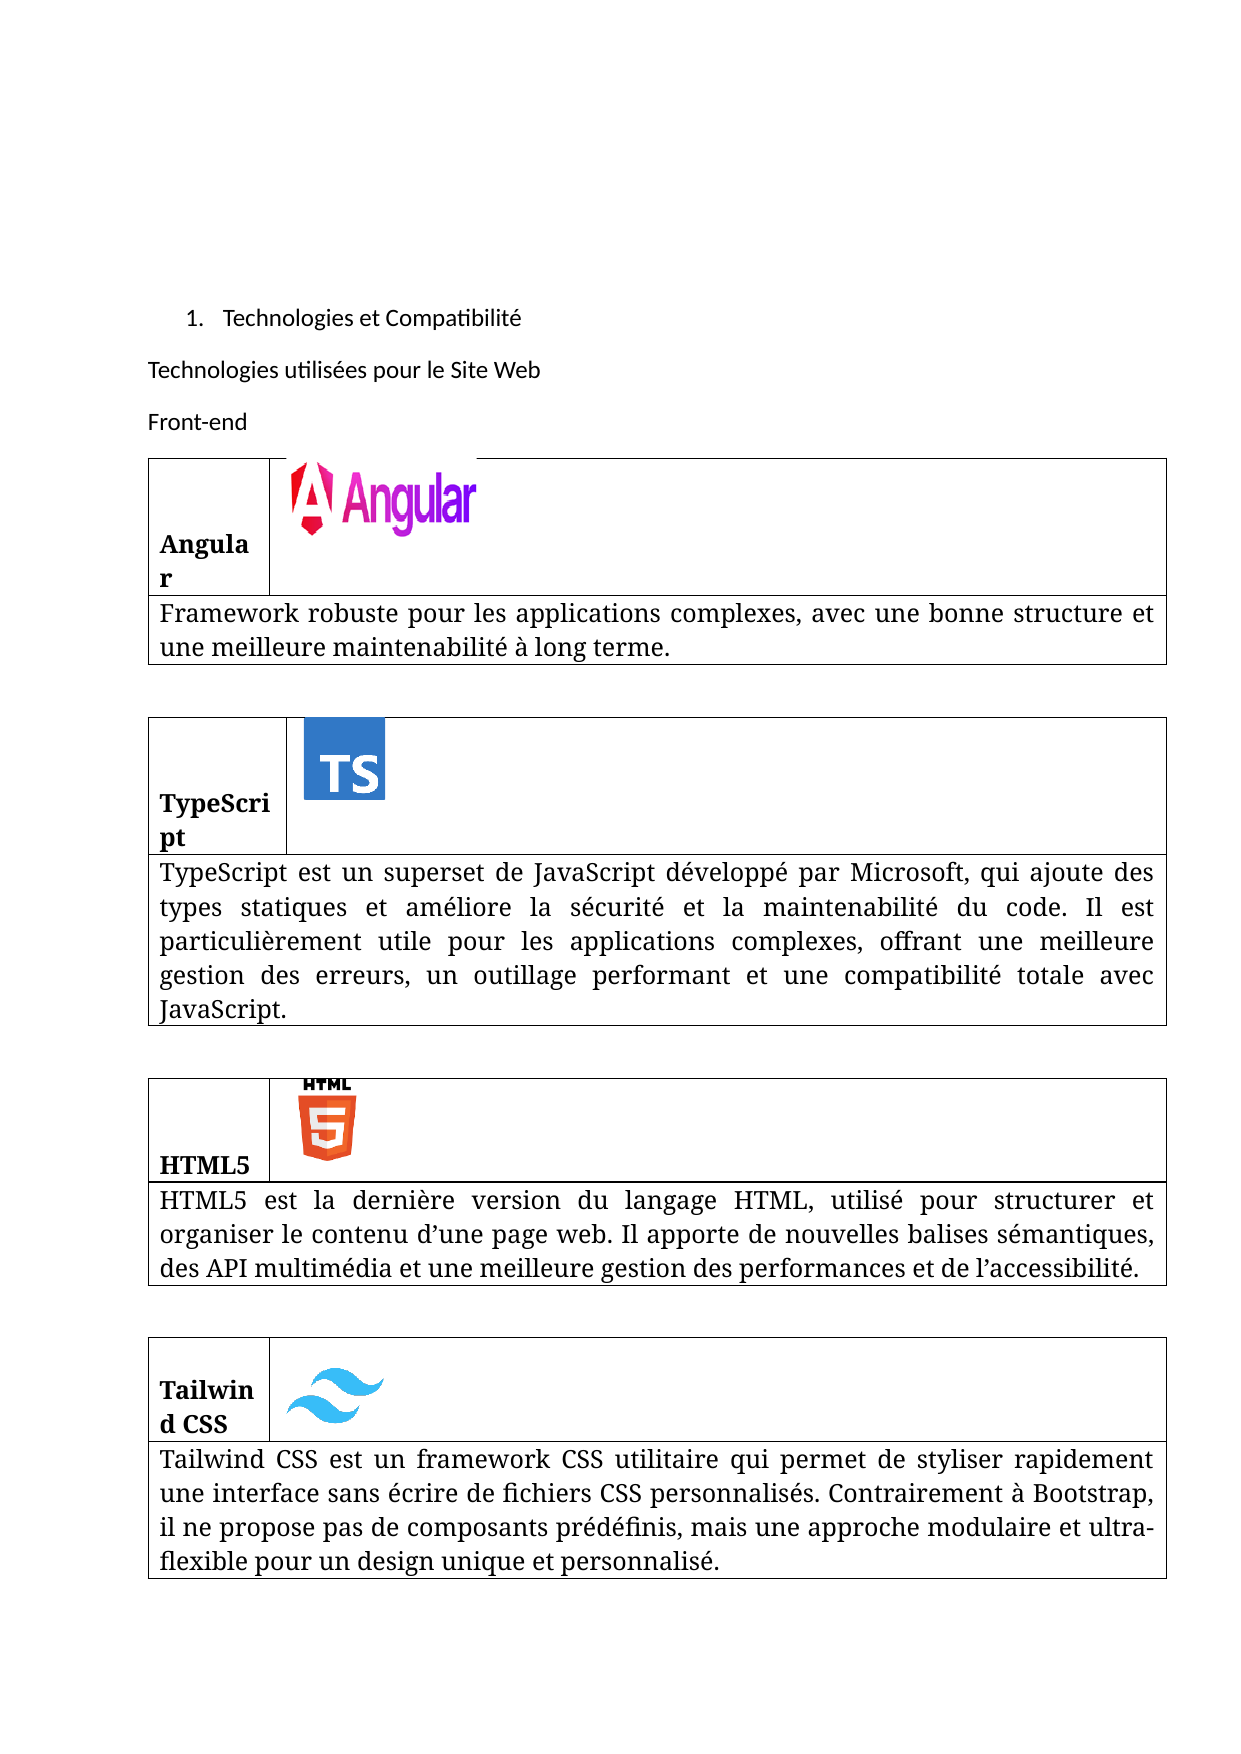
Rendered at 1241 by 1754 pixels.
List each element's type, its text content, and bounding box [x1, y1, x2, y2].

table_header [270, 1338, 1166, 1441]
table_cell TypeScript est un superset de JavaScript développé par Microsoft, qui ajoute des types statiques et améliore la sécurité et la maintenabilité du code. Il est particulièrement utile pour les applications complexes, offrant une meilleure gestion des erreurs, un outillage performant et une compatibilité totale avec JavaScript. [149, 855, 1166, 1025]
picture [303, 717, 386, 800]
table_header HTML5 [149, 1079, 269, 1181]
table_header Angular [149, 459, 269, 595]
table_cell HTML5 est la dernière version du langage HTML, utilisé pour structurer et organiser le contenu d’une page web. Il apporte de nouvelles balises sémantiques, des API multimédia et une meilleure gestion des performances et de l’accessibilité. [149, 1183, 1166, 1284]
table_header Tailwind CSS [149, 1338, 269, 1441]
table_header [287, 718, 1166, 854]
list Technologies et Compatibilité [185, 303, 1093, 333]
table_header TypeScript [149, 718, 286, 854]
picture [286, 458, 477, 539]
text Front-end [148, 406, 1093, 436]
picture [286, 1079, 368, 1161]
table_header [270, 1079, 1166, 1181]
table_cell Framework robuste pour les applications complexes, avec une bonne structure et une meilleure maintenabilité à long terme. [149, 596, 1166, 664]
table_header [270, 459, 1166, 595]
picture [286, 1368, 384, 1424]
text Technologies utilisées pour le Site Web [148, 354, 1093, 385]
